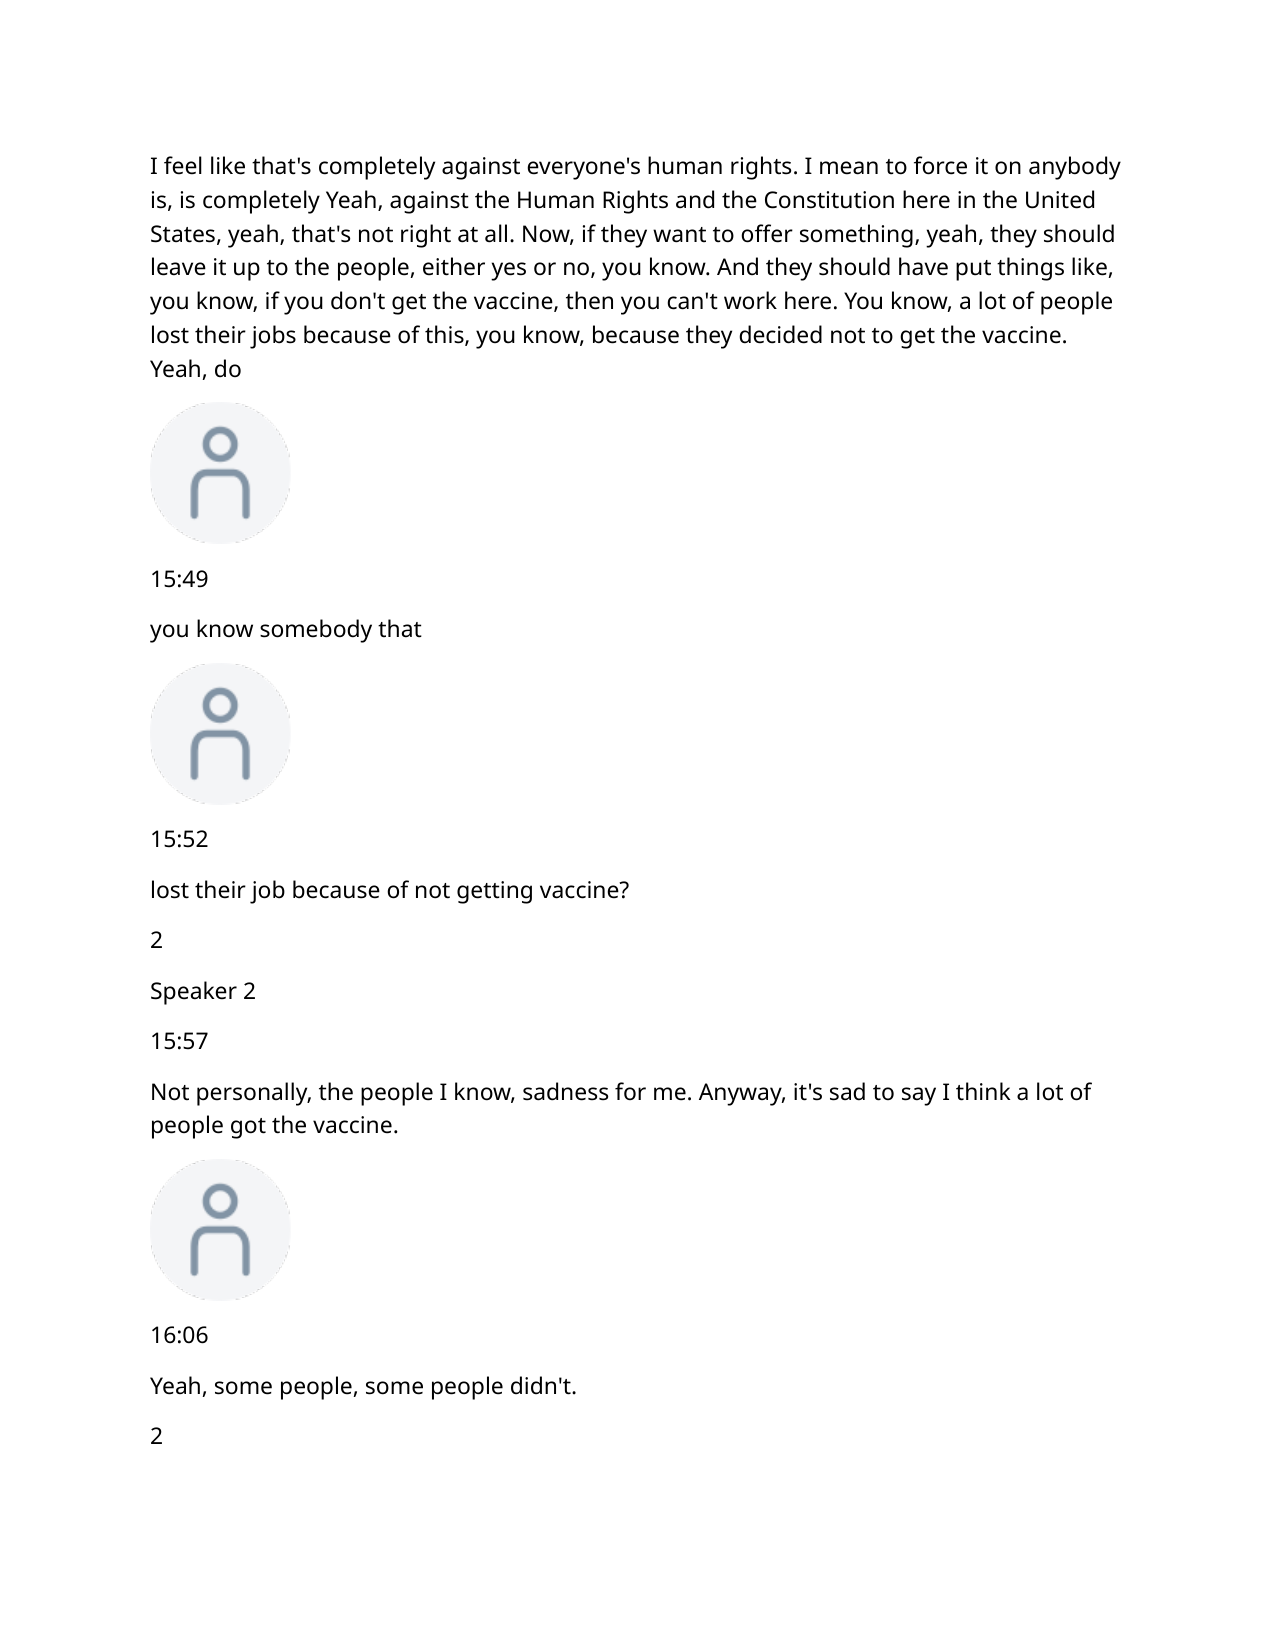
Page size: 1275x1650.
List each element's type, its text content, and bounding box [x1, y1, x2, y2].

picture [150, 1159, 291, 1301]
text Speaker 2 [150, 974, 1125, 1006]
text Not personally, the people I know, sadness for me. Anyway, it's sad to say I think a lot of people got the vaccine. [150, 1075, 1125, 1140]
text 16:06 [150, 1319, 1125, 1351]
text 15:57 [150, 1025, 1125, 1056]
text you know somebody that [150, 613, 1125, 644]
text 15:52 [150, 823, 1125, 854]
text lost their job because of not getting vaccine? [150, 874, 1125, 905]
text 2 [150, 1420, 1125, 1451]
picture [150, 402, 291, 544]
text Yeah, some people, some people didn't. [150, 1370, 1125, 1401]
picture [150, 663, 291, 805]
text I feel like that's completely against everyone's human rights. I mean to force it on anybody is, is completely Yeah, against the Human Rights and the Constitution here in the United States, yeah, that's not right at all. Now, if they want to offer something, yeah, they should leave it up to the people, either yes or no, you know. And they should have put things like, you know, if you don't get the vaccine, then you can't work here. You know, a lot of people lost their jobs because of this, you know, because they decided not to get the vaccine. Yeah, do [150, 150, 1125, 384]
text 15:49 [150, 563, 1125, 594]
text 2 [150, 924, 1125, 955]
